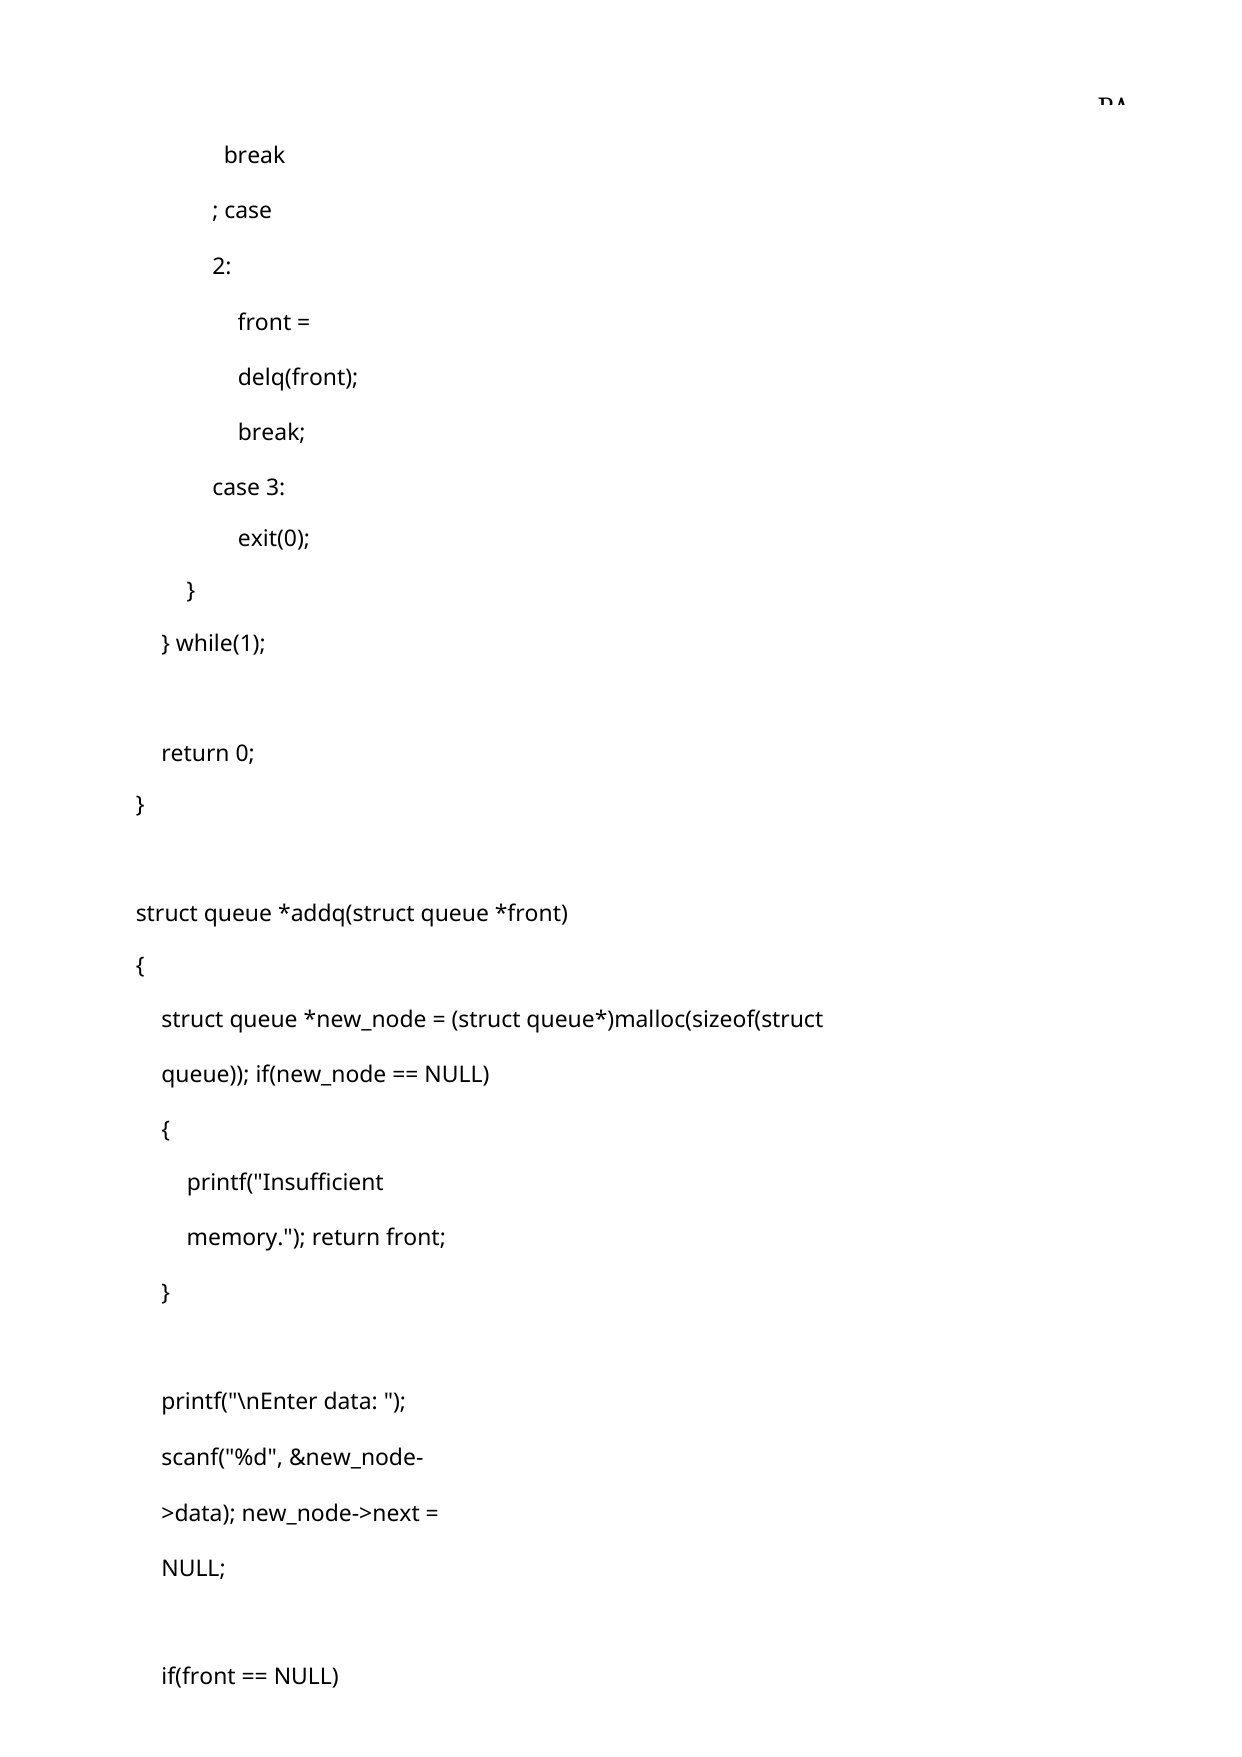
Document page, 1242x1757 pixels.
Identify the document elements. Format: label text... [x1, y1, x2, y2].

text exit(0); [238, 522, 1162, 553]
text case 3: [212, 471, 1162, 502]
text } [136, 788, 1162, 819]
text struct queue *addq(struct queue *front) [136, 897, 1162, 929]
text { [136, 949, 1162, 980]
text } while(1); [161, 627, 1162, 659]
text } [161, 1276, 1162, 1308]
text struct queue *new_node = (struct queue*)malloc(sizeof(struct queue)); if(new_node == NULL) [161, 1002, 876, 1089]
text break; case 2: [212, 139, 289, 281]
text { [161, 1113, 1162, 1144]
text front = delq(front); break; [237, 306, 422, 447]
text printf("\nEnter data: "); scanf("%d", &new_node->data); new_node->next = NULL; [161, 1385, 487, 1583]
text if(front == NULL) [161, 1660, 1162, 1691]
text printf("Insufficient memory."); return front; [186, 1166, 483, 1252]
text return 0; [161, 736, 1162, 768]
text } [186, 574, 1162, 605]
